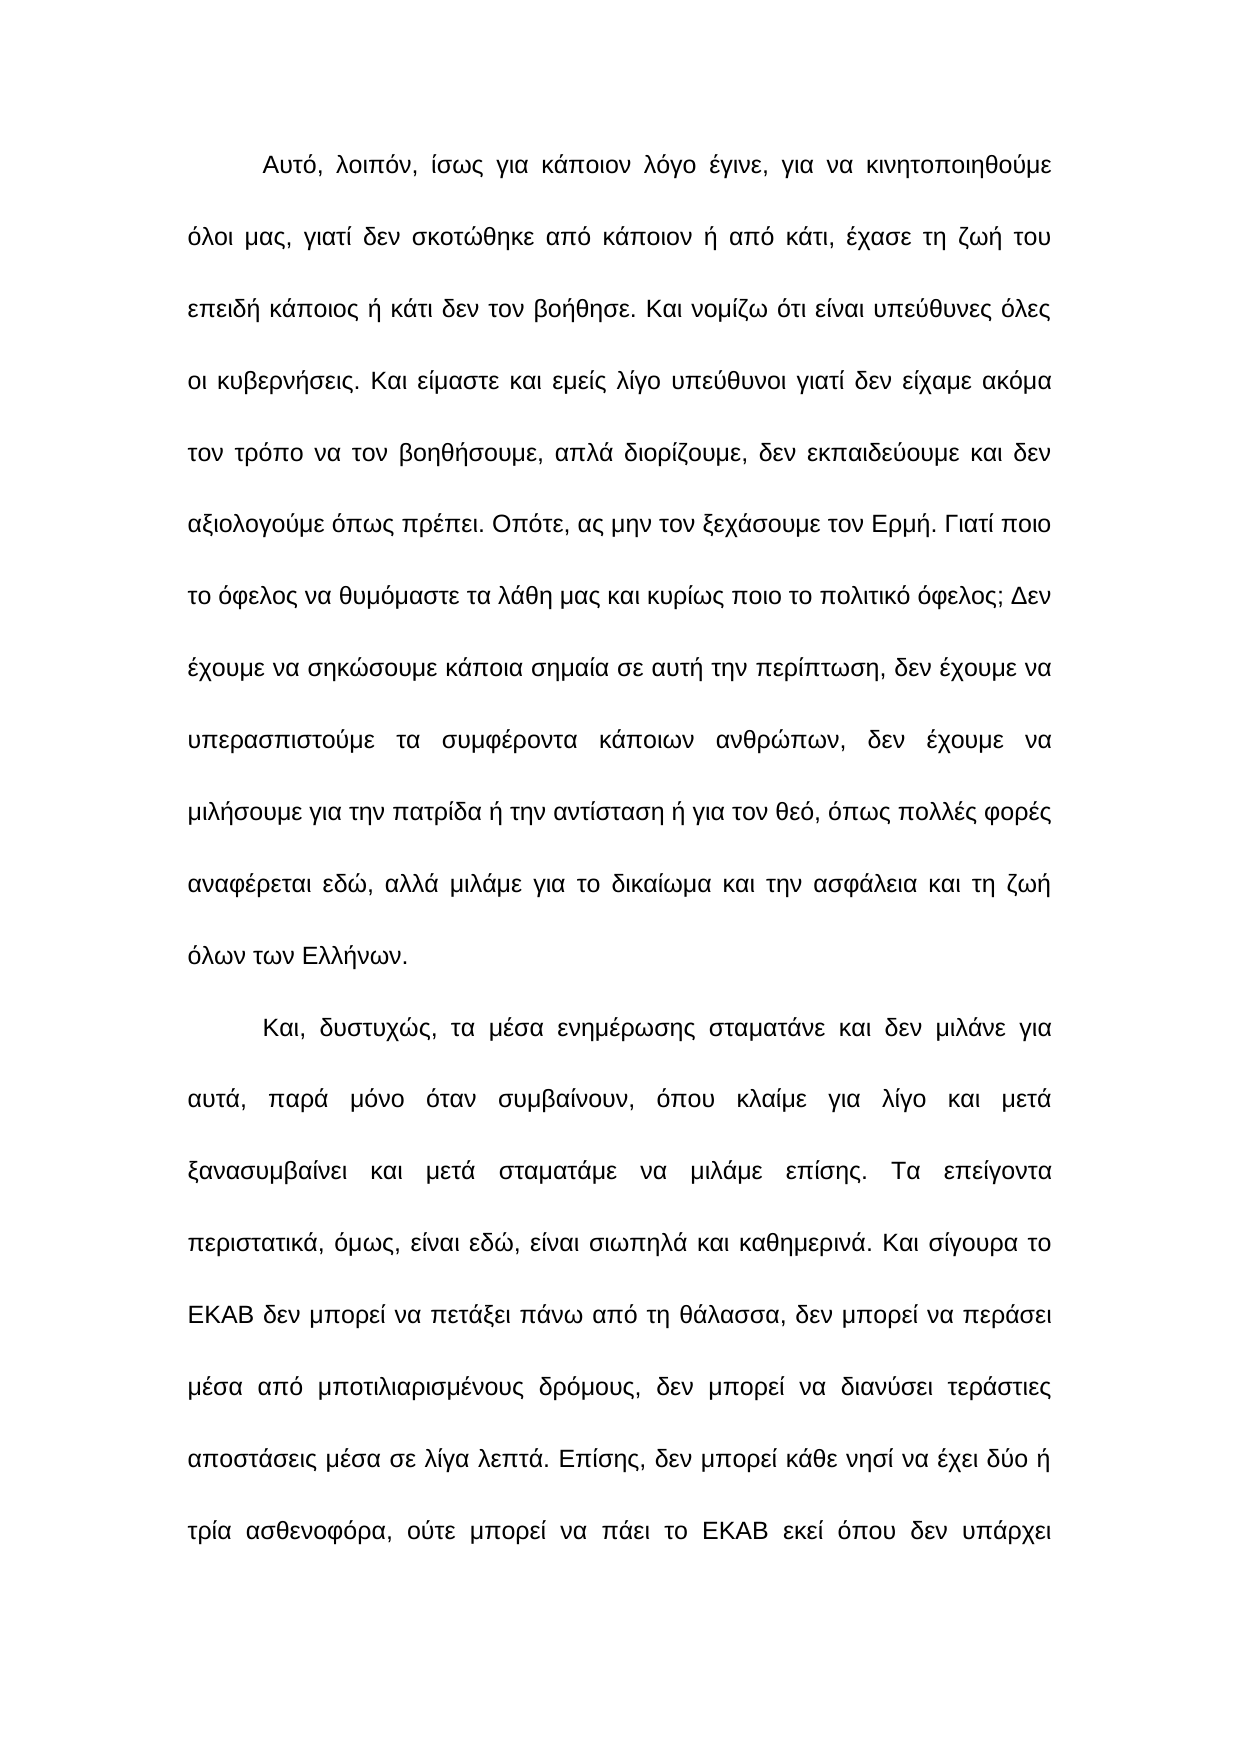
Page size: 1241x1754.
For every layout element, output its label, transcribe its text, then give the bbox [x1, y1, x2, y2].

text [187, 1012, 1053, 1544]
text Αυτό, λοιπόν, ίσως για κάποιον λόγο έγινε, για να κινητοποιηθούμε όλοι μας, γιατί δεν σκοτώθηκε από κάποιον ή από κάτι, έχασε τη ζωή του επειδή κάποιος ή κάτι δεν τον βοήθησε. Και νομίζω ότι είναι υπεύθυνες όλες οι κυβερνήσεις. Και είμαστε και εμείς λίγο υπεύθυνοι γιατί δεν είχαμε ακόμα τον τρόπο να τον βοηθήσουμε, απλά διορίζουμε, δεν εκπαιδεύουμε και δεν αξιολογούμε όπως πρέπει. Οπότε, ας μην τον ξεχάσουμε τον Ερμή. Γιατί ποιο το όφελος να θυμόμαστε τα λάθη μας και κυρίως ποιο το πολιτικό όφελος; Δεν έχουμε να σηκώσουμε κάποια σημαία σε αυτή την περίπτωση, δεν έχουμε να υπερασπιστούμε τα συμφέροντα κάποιων ανθρώπων, δεν έχουμε να μιλήσουμε για την πατρίδα ή την αντίσταση ή για τον θεό, όπως πολλές φορές αναφέρεται εδώ, αλλά μιλάμε για το δικαίωμα και την ασφάλεια και τη ζωή όλων των Ελλήνων. [187, 150, 1053, 969]
